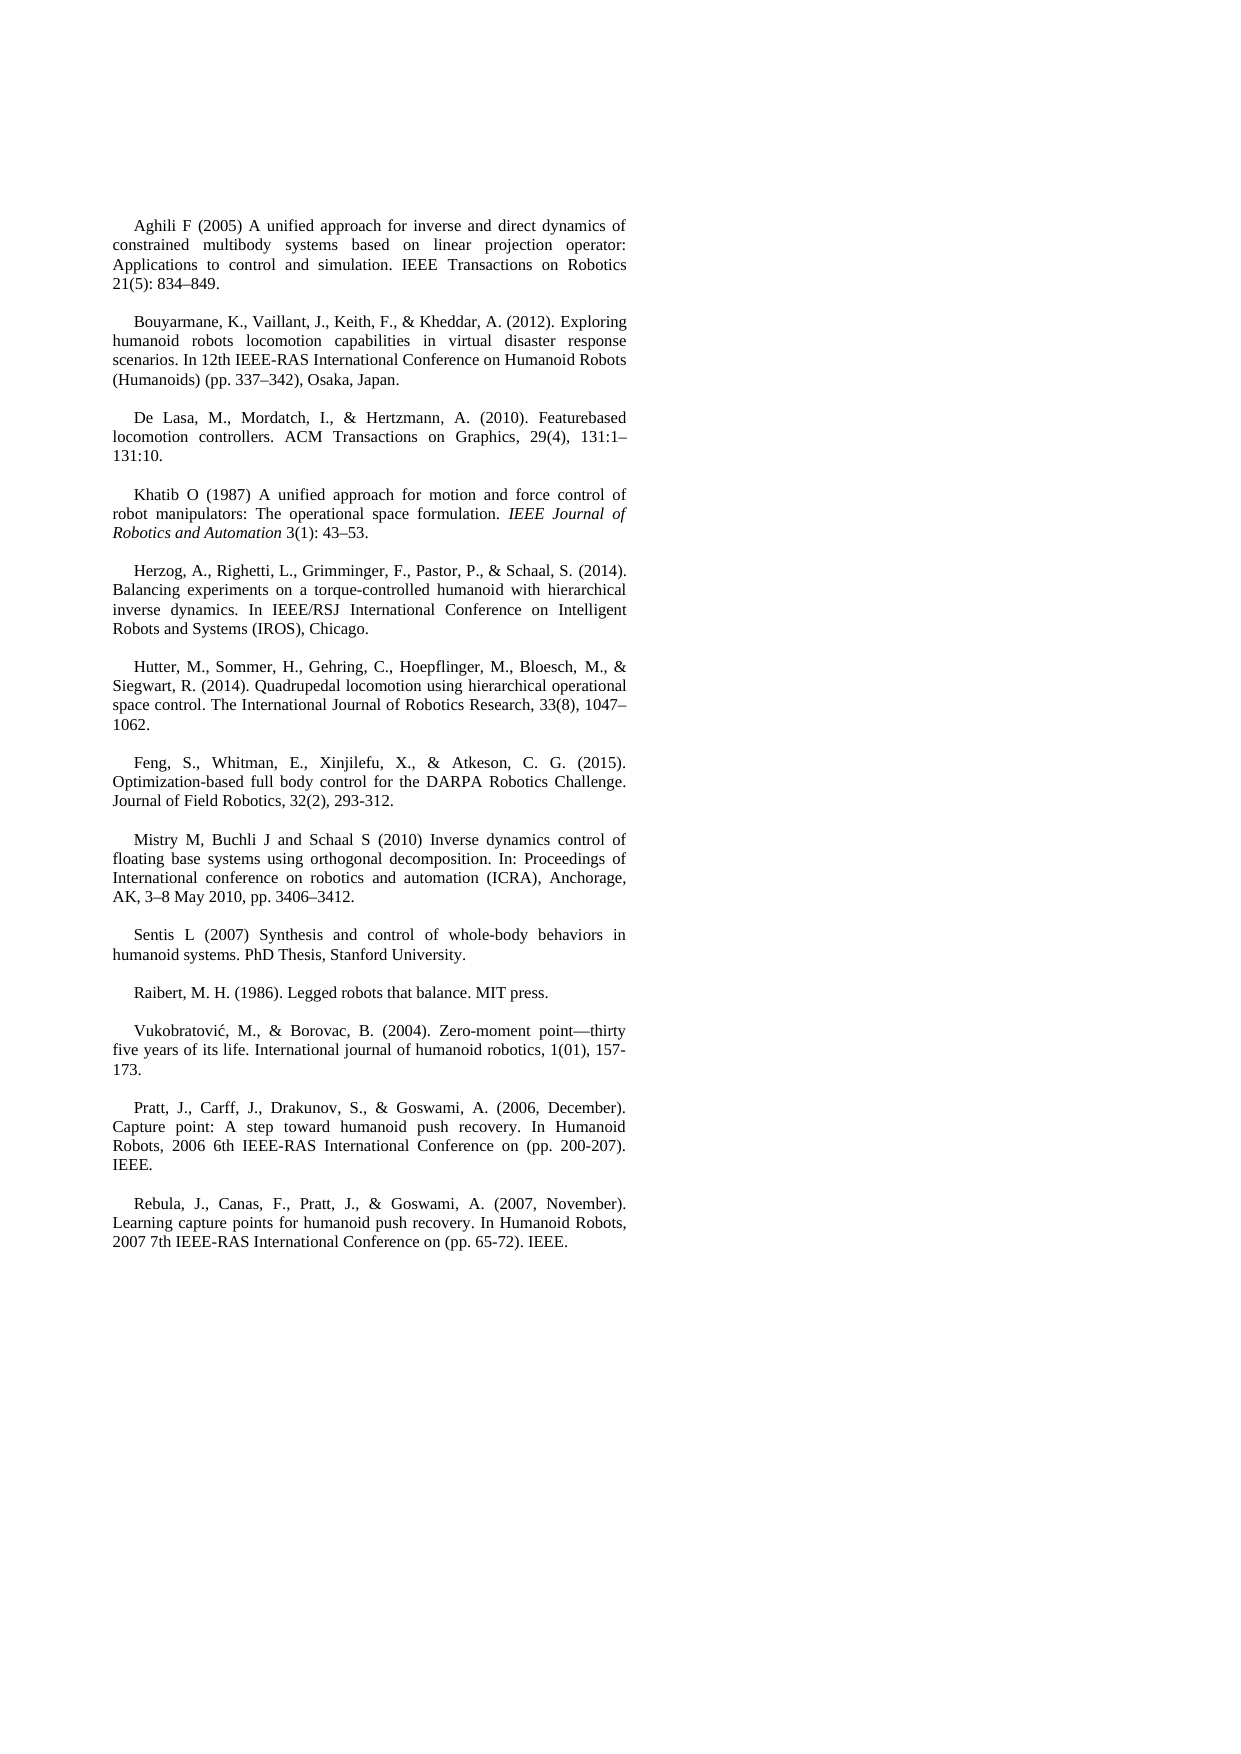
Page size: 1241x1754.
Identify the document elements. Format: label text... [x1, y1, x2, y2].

text Bouyarmane, K., Vaillant, J., Keith, F., & Kheddar, A. (2012). Exploring humanoid robots locomotion capabilities in virtual disaster response scenarios. In 12th IEEE-RAS International Conference on Humanoid Robots (Humanoids) (pp. 337–342), Osaka, Japan. [112, 312, 627, 388]
text Herzog, A., Righetti, L., Grimminger, F., Pastor, P., & Schaal, S. (2014). Balancing experiments on a torque-controlled humanoid with hierarchical inverse dynamics. In IEEE/RSJ International Conference on Intelligent Robots and Systems (IROS), Chicago. [112, 561, 627, 638]
text Mistry M, Buchli J and Schaal S (2010) Inverse dynamics control of floating base systems using orthogonal decomposition. In: Proceedings of International conference on robotics and automation (ICRA), Anchorage, AK, 3–8 May 2010, pp. 3406–3412. [112, 829, 627, 906]
text De Lasa, M., Mordatch, I., & Hertzmann, A. (2010). Featurebased locomotion controllers. ACM Transactions on Graphics, 29(4), 131:1–131:10. [112, 408, 627, 465]
text Rebula, J., Canas, F., Pratt, J., & Goswami, A. (2007, November). Learning capture points for humanoid push recovery. In Humanoid Robots, 2007 7th IEEE-RAS International Conference on (pp. 65-72). IEEE. [112, 1193, 627, 1251]
text Hutter, M., Sommer, H., Gehring, C., Hoepflinger, M., Bloesch, M., & Siegwart, R. (2014). Quadrupedal locomotion using hierarchical operational space control. The International Journal of Robotics Research, 33(8), 1047–1062. [112, 657, 627, 733]
text Pratt, J., Carff, J., Drakunov, S., & Goswami, A. (2006, December). Capture point: A step toward humanoid push recovery. In Humanoid Robots, 2006 6th IEEE-RAS International Conference on (pp. 200-207). IEEE. [112, 1098, 627, 1174]
text Sentis L (2007) Synthesis and control of whole-body behaviors in humanoid systems. PhD Thesis, Stanford University. [112, 925, 627, 963]
text Feng, S., Whitman, E., Xinjilefu, X., & Atkeson, C. G. (2015). Optimization‐based full body control for the DARPA Robotics Challenge. Journal of Field Robotics, 32(2), 293-312. [112, 753, 627, 810]
text Vukobratović, M., & Borovac, B. (2004). Zero-moment point—thirty five years of its life. International journal of humanoid robotics, 1(01), 157-173. [112, 1021, 627, 1078]
text Raibert, M. H. (1986). Legged robots that balance. MIT press. [112, 983, 627, 1002]
text Aghili F (2005) A unified approach for inverse and direct dynamics of constrained multibody systems based on linear projection operator: Applications to control and simulation. IEEE Transactions on Robotics 21(5): 834–849. [112, 216, 627, 293]
text Khatib O (1987) A unified approach for motion and force control of robot manipulators: The operational space formulation. IEEE Journal of Robotics and Automation 3(1): 43–53. [112, 484, 627, 542]
